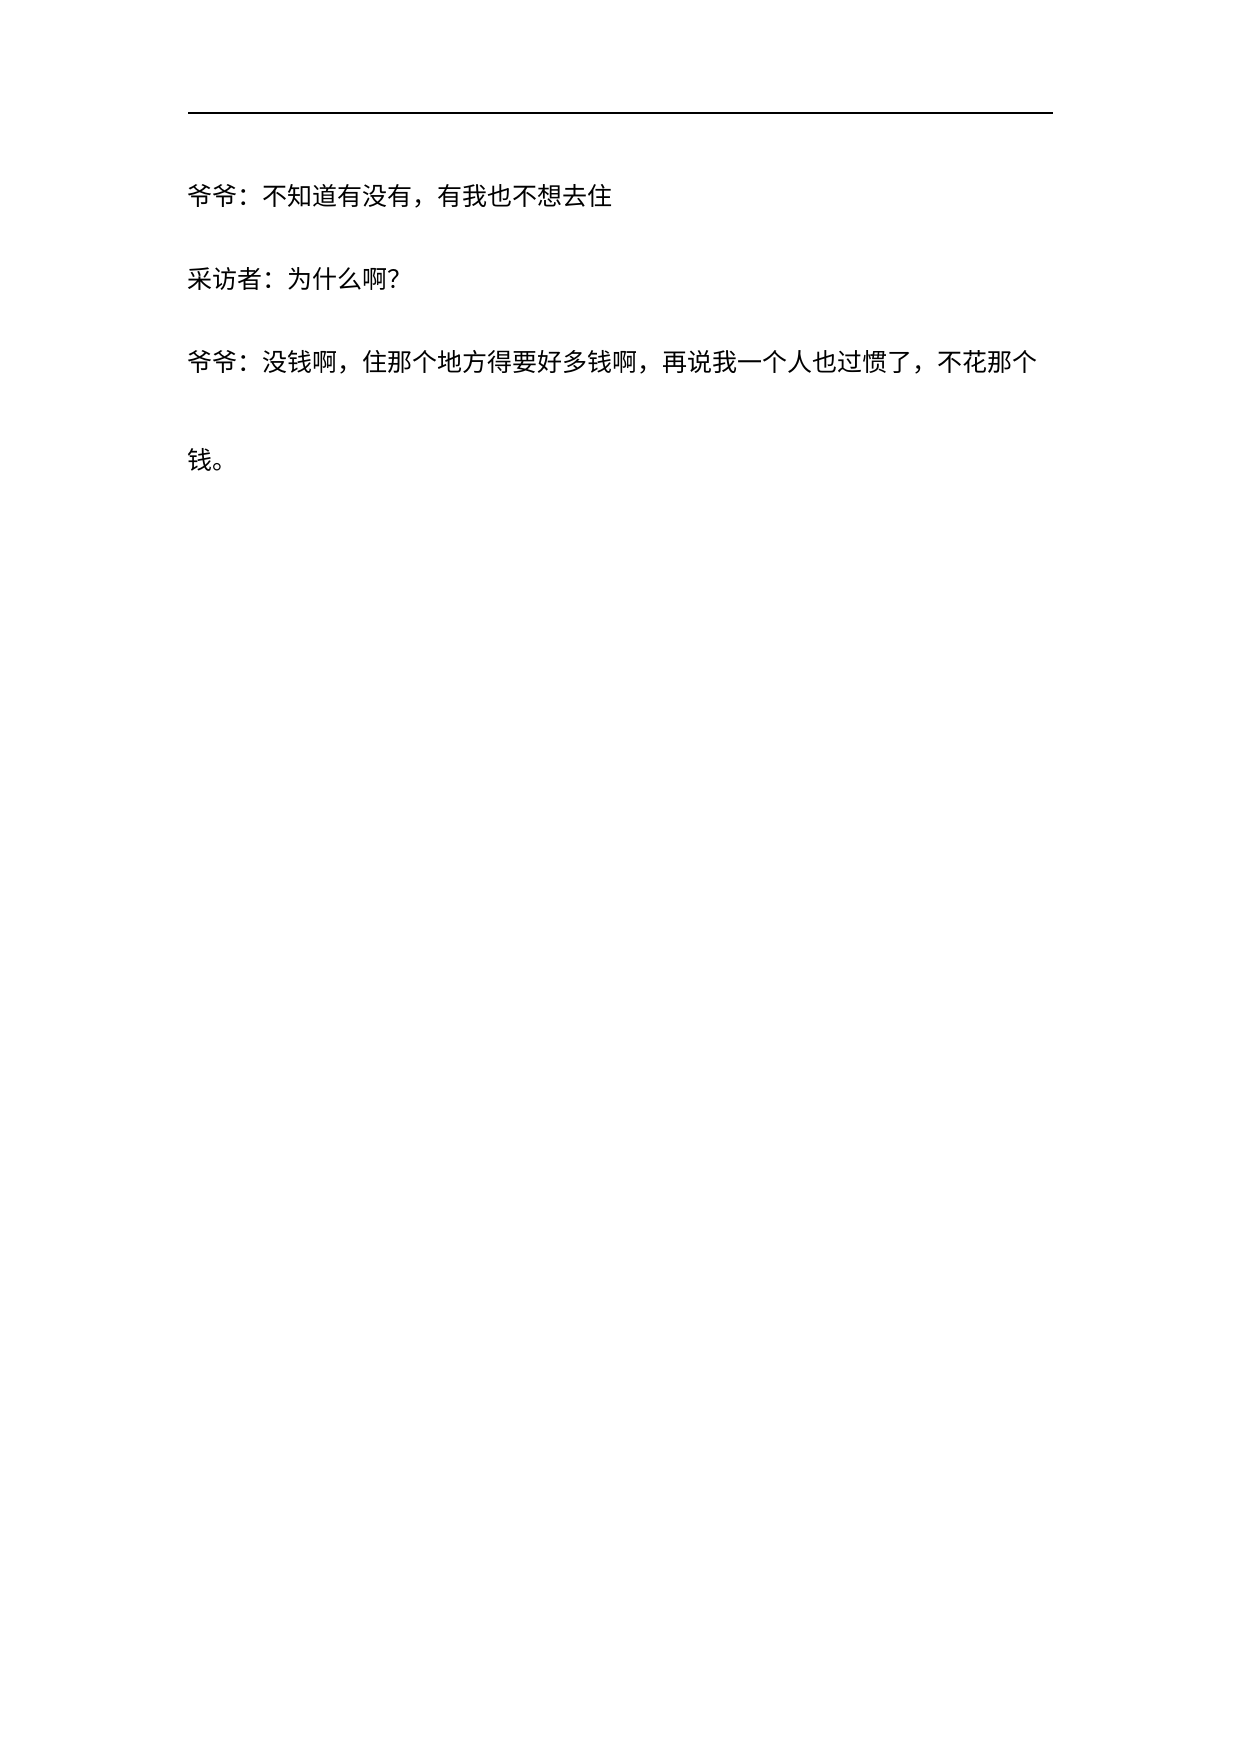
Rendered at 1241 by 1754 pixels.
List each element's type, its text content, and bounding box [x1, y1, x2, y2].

text 爷爷：没钱啊，住那个地方得要好多钱啊，再说我一个人也过惯了，不花那个钱。 [187, 328, 1053, 491]
text 爷爷：不知道有没有，有我也不想去住 [187, 162, 1053, 227]
text 采访者：为什么啊？ [187, 245, 1053, 310]
